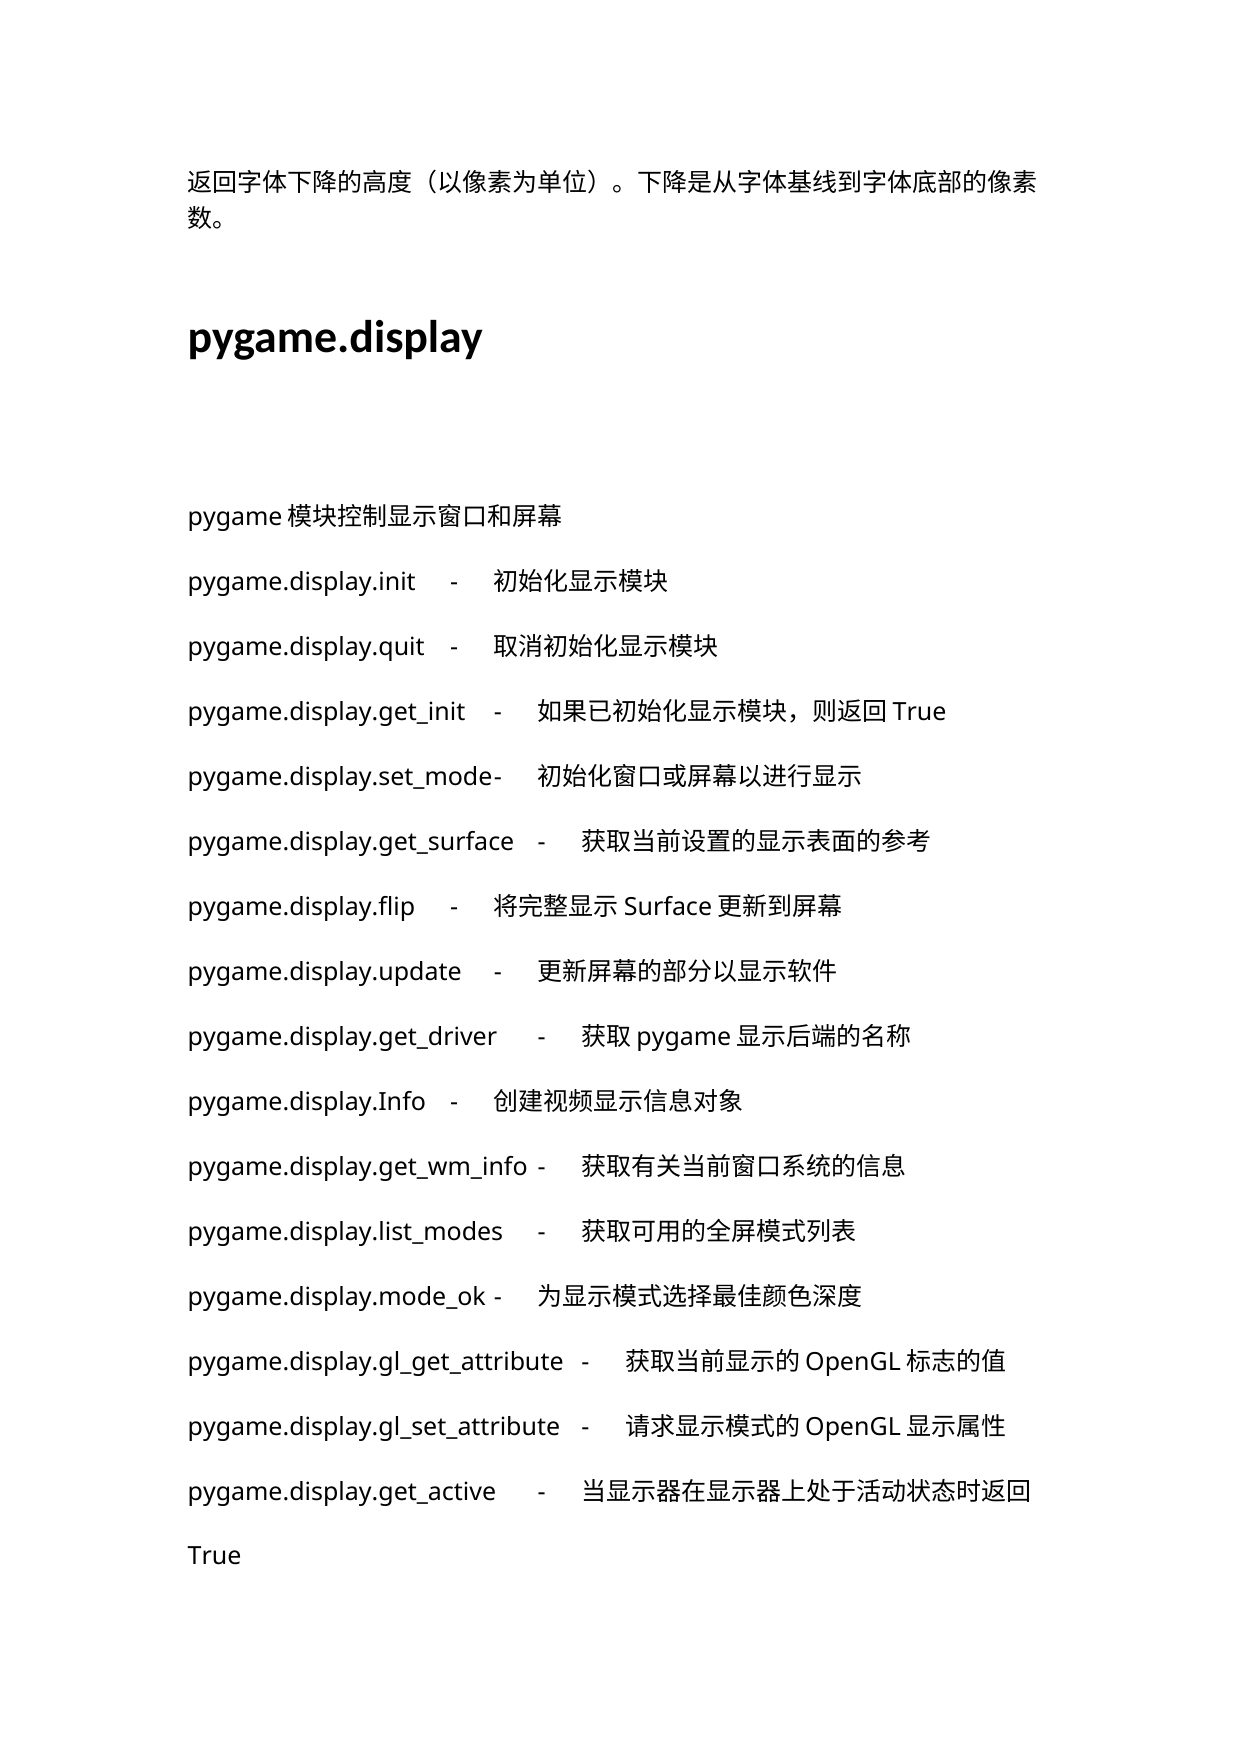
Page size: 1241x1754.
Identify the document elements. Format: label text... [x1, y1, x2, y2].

text pygame.display.gl_get_attribute - 获取当前显示的OpenGL标志的值 [187, 1327, 1053, 1392]
subtitle pygame.display [187, 304, 1053, 369]
text pygame.display.get_wm_info - 获取有关当前窗口系统的信息 [187, 1132, 1053, 1197]
text pygame.display.list_modes - 获取可用的全屏模式列表 [187, 1197, 1053, 1262]
text pygame.display.get_active - 当显示器在显示器上处于活动状态时返回True [187, 1457, 1053, 1587]
text pygame.display.mode_ok - 为显示模式选择最佳颜色深度 [187, 1262, 1053, 1327]
text pygame.display.gl_set_attribute - 请求显示模式的OpenGL显示属性 [187, 1392, 1053, 1457]
text pygame.display.init - 初始化显示模块 [187, 547, 1053, 612]
text pygame.display.get_driver - 获取pygame显示后端的名称 [187, 1002, 1053, 1067]
text pygame模块控制显示窗口和屏幕 [187, 482, 1053, 547]
text pygame.display.update - 更新屏幕的部分以显示软件 [187, 937, 1053, 1002]
text 返回字体下降的高度（以像素为单位）。下降是从字体基线到字体底部的像素数。 [187, 162, 1053, 234]
text pygame.display.set_mode - 初始化窗口或屏幕以进行显示 [187, 742, 1053, 807]
text pygame.display.get_surface - 获取当前设置的显示表面的参考 [187, 807, 1053, 872]
text pygame.display.Info - 创建视频显示信息对象 [187, 1067, 1053, 1132]
text pygame.display.quit - 取消初始化显示模块 [187, 612, 1053, 677]
text pygame.display.get_init - 如果已初始化显示模块，则返回True [187, 677, 1053, 742]
text pygame.display.flip - 将完整显示Surface更新到屏幕 [187, 872, 1053, 937]
